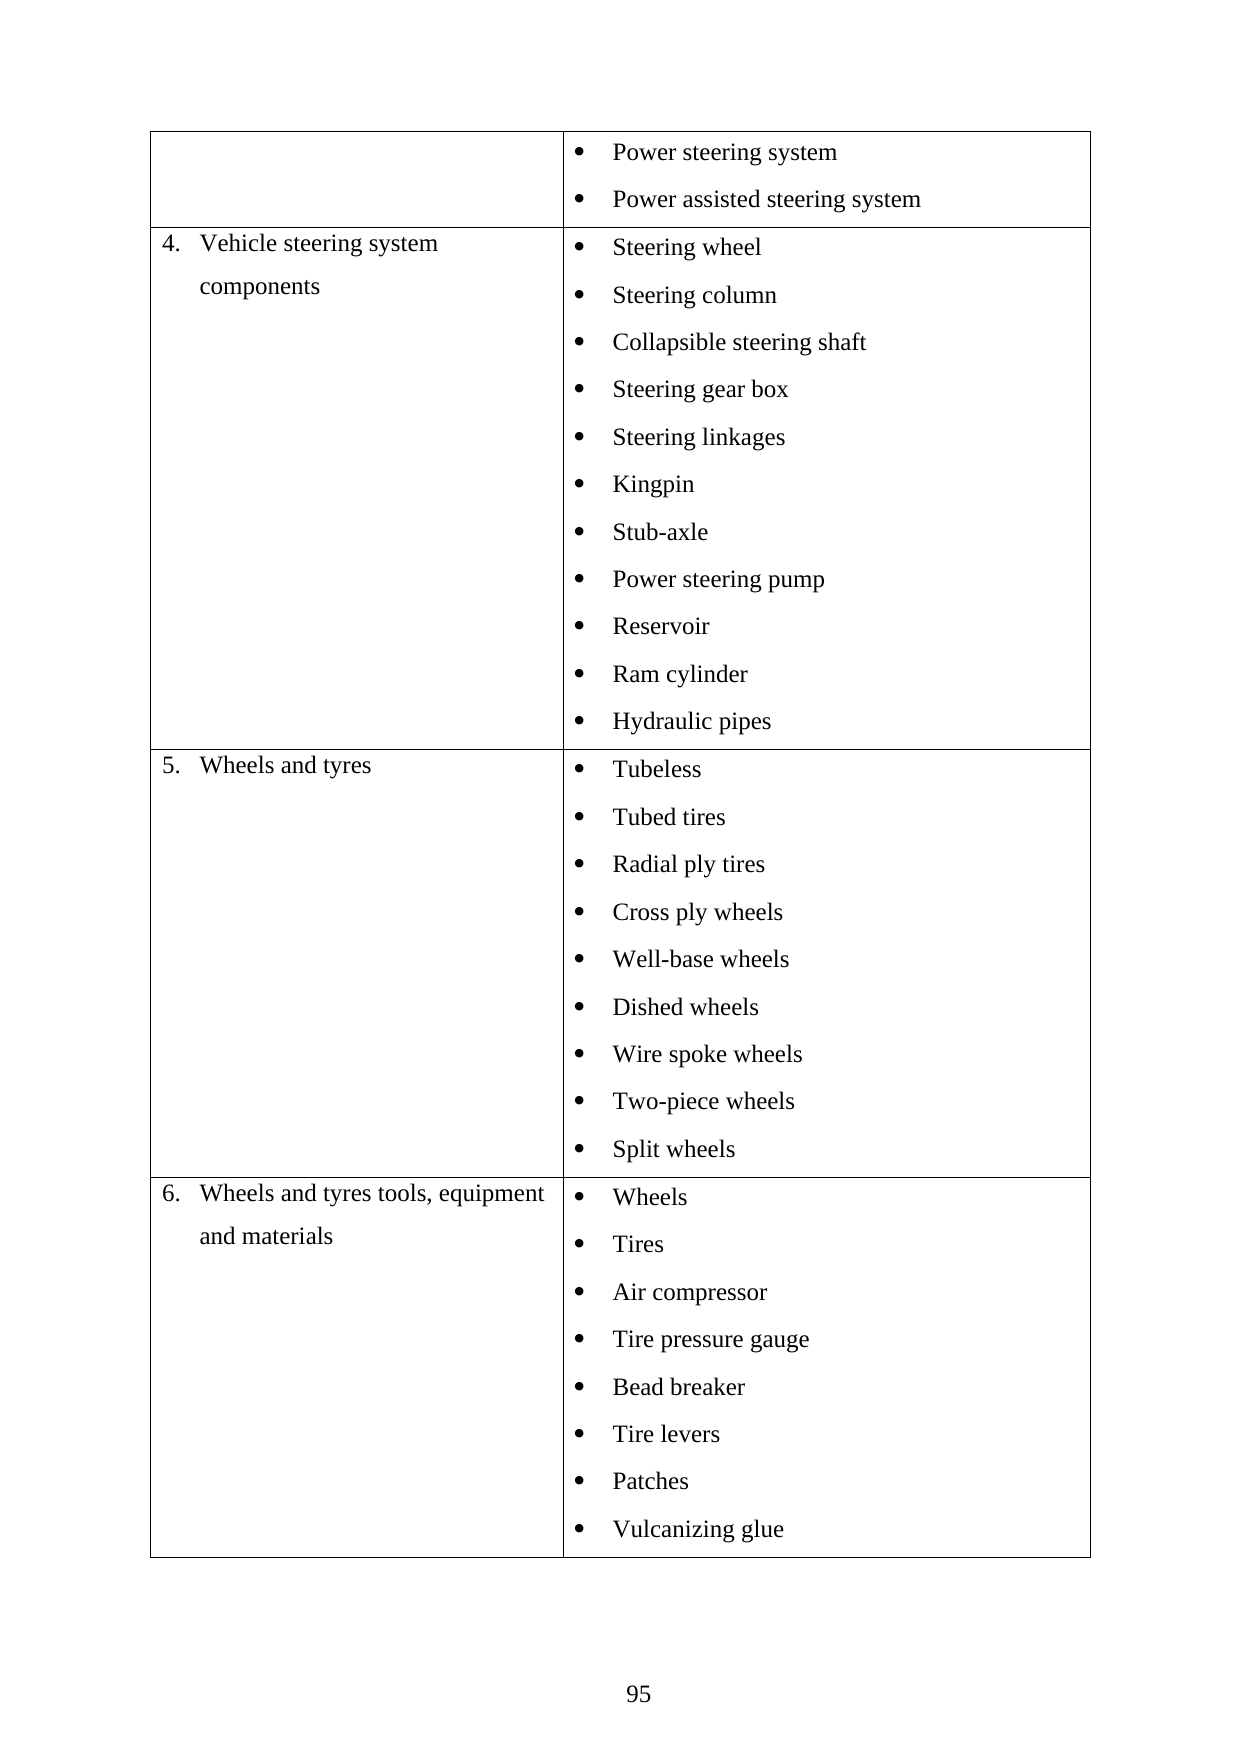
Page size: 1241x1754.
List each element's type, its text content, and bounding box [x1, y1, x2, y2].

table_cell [564, 1178, 1090, 1557]
table_cell Wheels and tyres [151, 750, 563, 1177]
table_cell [151, 132, 563, 227]
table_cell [151, 1178, 563, 1557]
table_cell Steering wheel Steering column Collapsible steering shaft Steering gear box Steering linkages Kingpin Stub-axle Power steering pump Reservoir Ram cylinder Hydraulic pipes [564, 228, 1090, 749]
table_cell Vehicle steering system components [151, 228, 563, 749]
table_cell Tubeless Tubed tires Radial ply tires Cross ply wheels Well-base wheels Dished wheels Wire spoke wheels Two-piece wheels Split wheels [564, 750, 1090, 1177]
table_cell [564, 132, 1090, 227]
